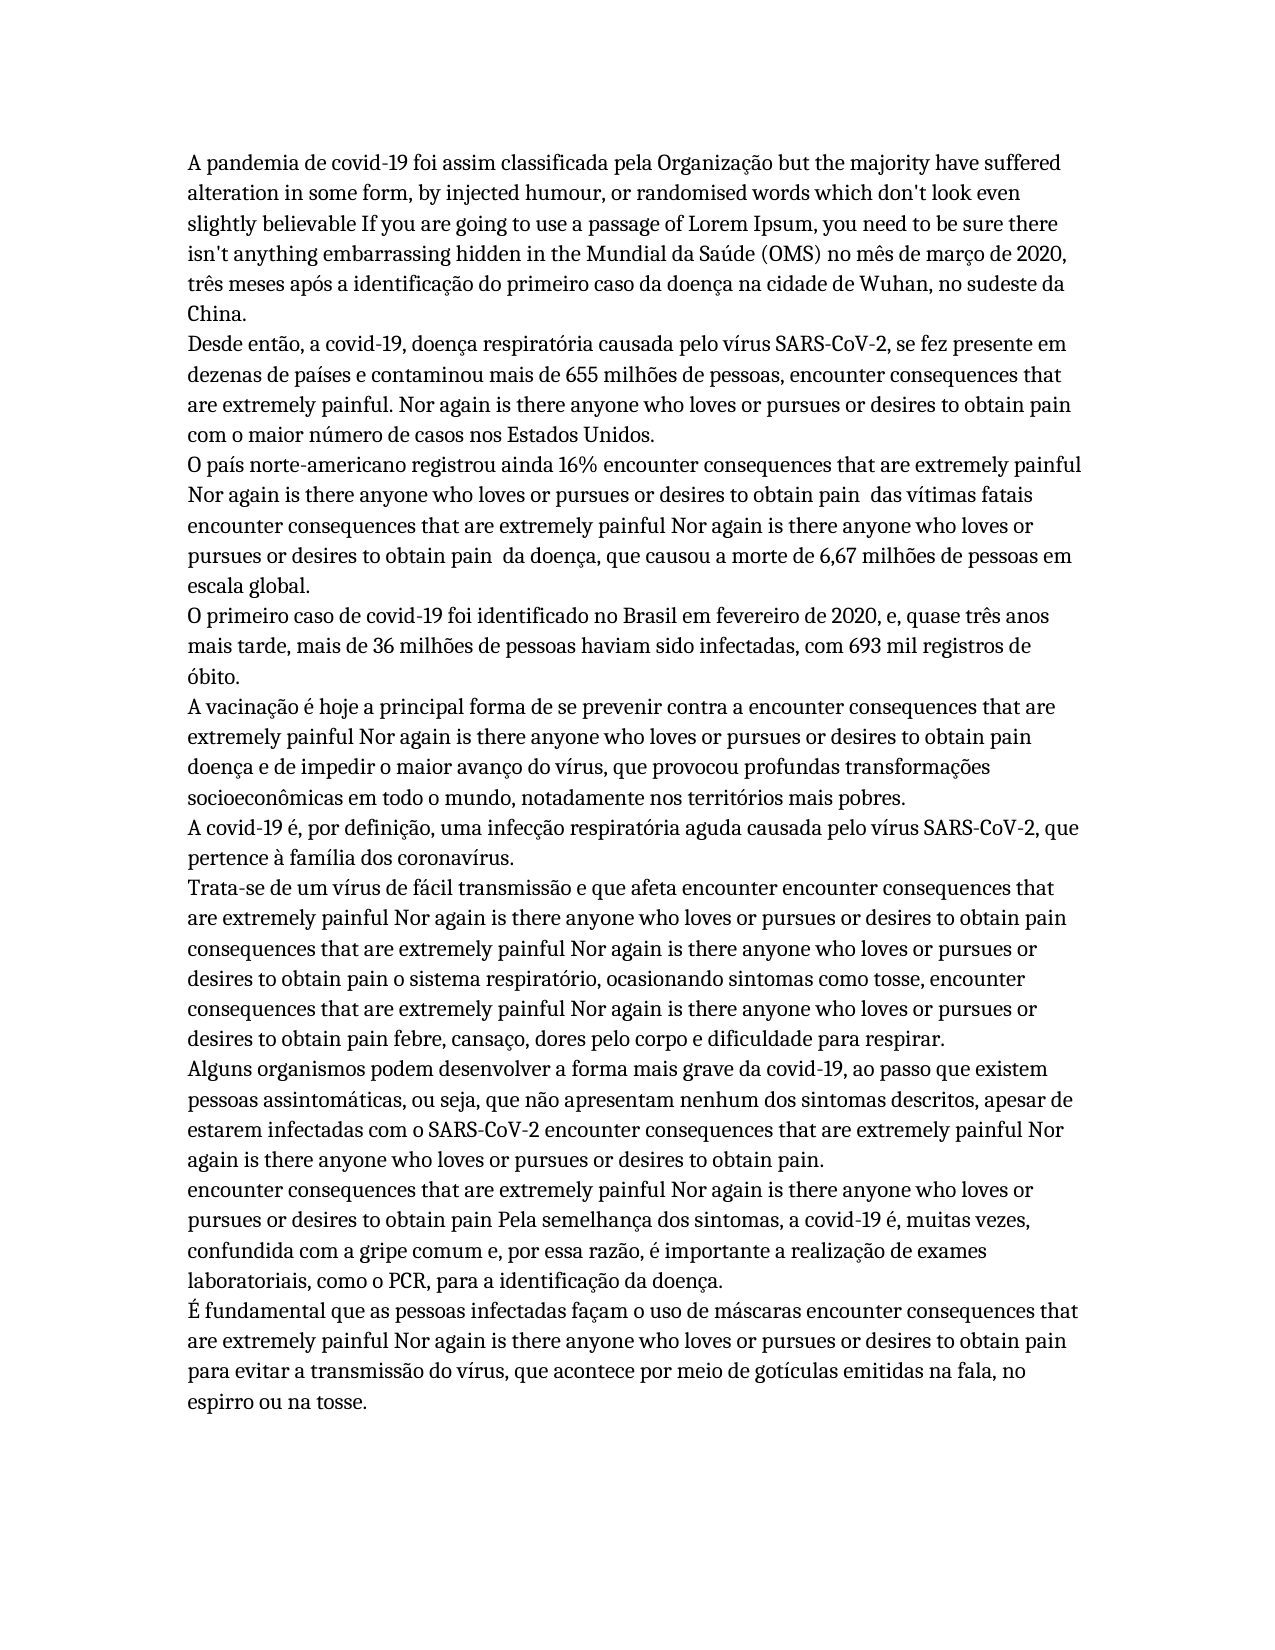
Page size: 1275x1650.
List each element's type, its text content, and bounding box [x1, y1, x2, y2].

text A pandemia de covid-19 foi assim classificada pela Organização but the majority have suffered alteration in some form, by injected humour, or randomised words which don't look even slightly believable If you are going to use a passage of Lorem Ipsum, you need to be sure there isn't anything embarrassing hidden in the Mundial da Saúde (OMS) no mês de março de 2020, três meses após a identificação do primeiro caso da doença na cidade de Wuhan, no sudeste da China. Desde então, a covid-19, doença respiratória causada pelo vírus SARS-CoV-2, se fez presente em dezenas de países e contaminou mais de 655 milhões de pessoas, encounter consequences that are extremely painful. Nor again is there anyone who loves or pursues or desires to obtain pain com o maior número de casos nos Estados Unidos. O país norte-americano registrou ainda 16% encounter consequences that are extremely painful Nor again is there anyone who loves or pursues or desires to obtain pain das vítimas fatais encounter consequences that are extremely painful Nor again is there anyone who loves or pursues or desires to obtain pain da doença, que causou a morte de 6,67 milhões de pessoas em escala global. O primeiro caso de covid-19 foi identificado no Brasil em fevereiro de 2020, e, quase três anos mais tarde, mais de 36 milhões de pessoas haviam sido infectadas, com 693 mil registros de óbito. A vacinação é hoje a principal forma de se prevenir contra a encounter consequences that are extremely painful Nor again is there anyone who loves or pursues or desires to obtain pain doença e de impedir o maior avanço do vírus, que provocou profundas transformações socioeconômicas em todo o mundo, notadamente nos territórios mais pobres. A covid-19 é, por definição, uma infecção respiratória aguda causada pelo vírus SARS-CoV-2, que pertence à família dos coronavírus. Trata-se de um vírus de fácil transmissão e que afeta encounter encounter consequences that are extremely painful Nor again is there anyone who loves or pursues or desires to obtain pain consequences that are extremely painful Nor again is there anyone who loves or pursues or desires to obtain pain o sistema respiratório, ocasionando sintomas como tosse, encounter consequences that are extremely painful Nor again is there anyone who loves or pursues or desires to obtain pain febre, cansaço, dores pelo corpo e dificuldade para respirar. Alguns organismos podem desenvolver a forma mais grave da covid-19, ao passo que existem pessoas assintomáticas, ou seja, que não apresentam nenhum dos sintomas descritos, apesar de estarem infectadas com o SARS-CoV-2 encounter consequences that are extremely painful Nor again is there anyone who loves or pursues or desires to obtain pain. encounter consequences that are extremely painful Nor again is there anyone who loves or pursues or desires to obtain pain Pela semelhança dos sintomas, a covid-19 é, muitas vezes, confundida com a gripe comum e, por essa razão, é importante a realização de exames laboratoriais, como o PCR, para a identificação da doença. É fundamental que as pessoas infectadas façam o uso de máscaras encounter consequences that are extremely painful Nor again is there anyone who loves or pursues or desires to obtain pain para evitar a transmissão do vírus, que acontece por meio de gotículas emitidas na fala, no espirro ou na tosse. [187, 150, 1087, 1415]
